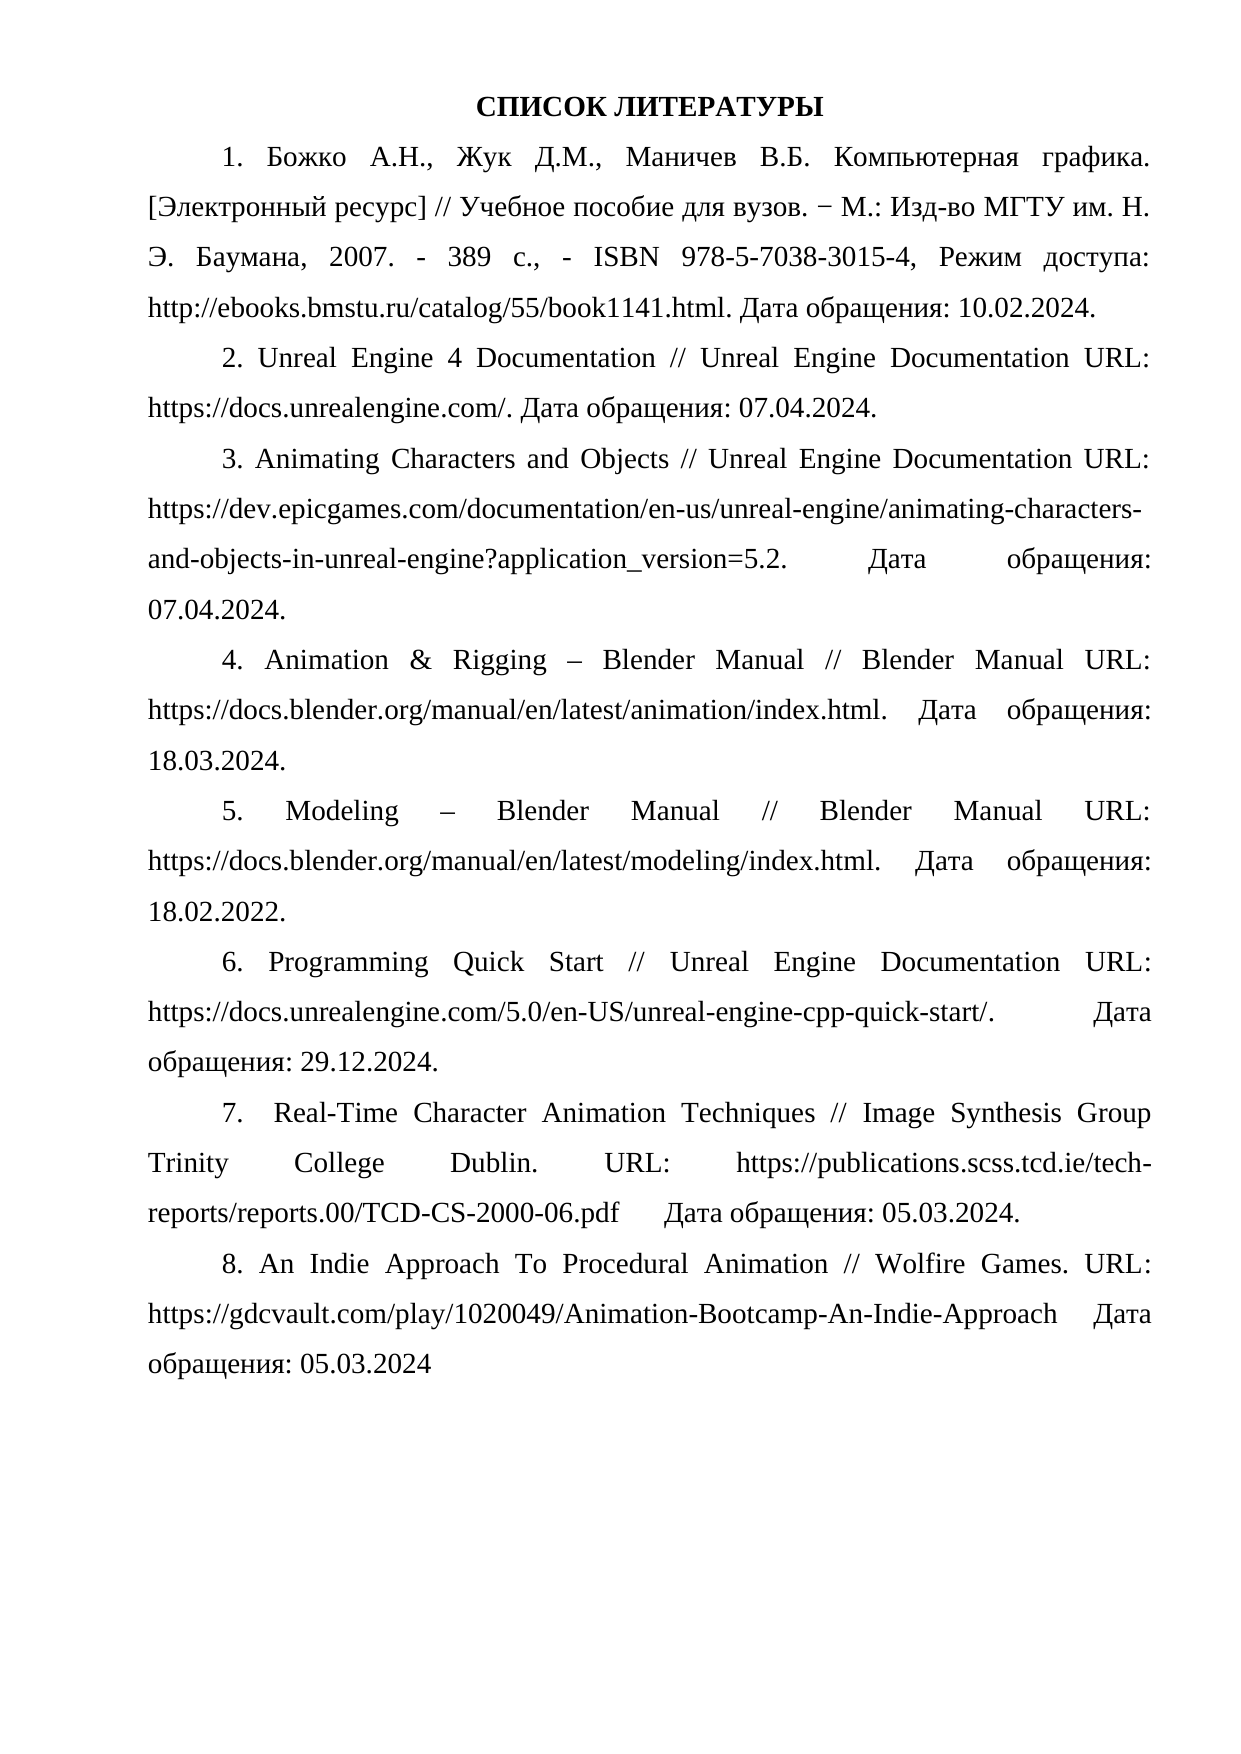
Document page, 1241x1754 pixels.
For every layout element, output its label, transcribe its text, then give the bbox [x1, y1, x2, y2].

text 5. Modeling – Blender Manual // Blender Manual URL: https://docs.blender.org/manual/en/latest/modeling/index.html. Дата обращения: 18.02.2022. [148, 793, 1152, 927]
text 3. Animating Characters and Objects // Unreal Engine Documentation URL: https://dev.epicgames.com/documentation/en-us/unreal-engine/animating-characters-and-objects-in-unreal-engine?application_version=5.2. Дата обращения: 07.04.2024. [148, 441, 1152, 625]
text 7. Real-Time Character Animation Techniques // Image Synthesis Group Trinity College Dublin. URL: https://publications.scss.tcd.ie/tech-reports/reports.00/TCD-CS-2000-06.pdf Дата обращения: 05.03.2024. [148, 1095, 1152, 1229]
text 1. Божко А.Н., Жук Д.М., Маничев В.Б. Компьютерная графика. [Электронный ресурс] // Учебное пособие для вузов. − М.: Изд-во МГТУ им. Н. Э. Баумана, 2007. - 389 с., - ISBN 978-5-7038-3015-4, Режим доступа: http://ebooks.bmstu.ru/catalog/55/book1141.html. Дата обращения: 10.02.2024. [148, 139, 1152, 323]
text 6. Programming Quick Start // Unreal Engine Documentation URL: https://docs.unrealengine.com/5.0/en-US/unreal-engine-cpp-quick-start/. Дата обращения: 29.12.2024. [148, 944, 1152, 1078]
text 8. An Indie Approach To Procedural Animation // Wolfire Games. URL: https://gdcvault.com/play/1020049/Animation-Bootcamp-An-Indie-Approach Дата обращения: 05.03.2024 [148, 1246, 1152, 1380]
text 4. Animation & Rigging – Blender Manual // Blender Manual URL: https://docs.blender.org/manual/en/latest/animation/index.html. Дата обращения: 18.03.2024. [148, 642, 1152, 776]
text 2. Unreal Engine 4 Documentation // Unreal Engine Documentation URL: https://docs.unrealengine.com/. Дата обращения: 07.04.2024. [148, 340, 1152, 424]
text СПИСОК ЛИТЕРАТУРЫ [148, 89, 1152, 122]
